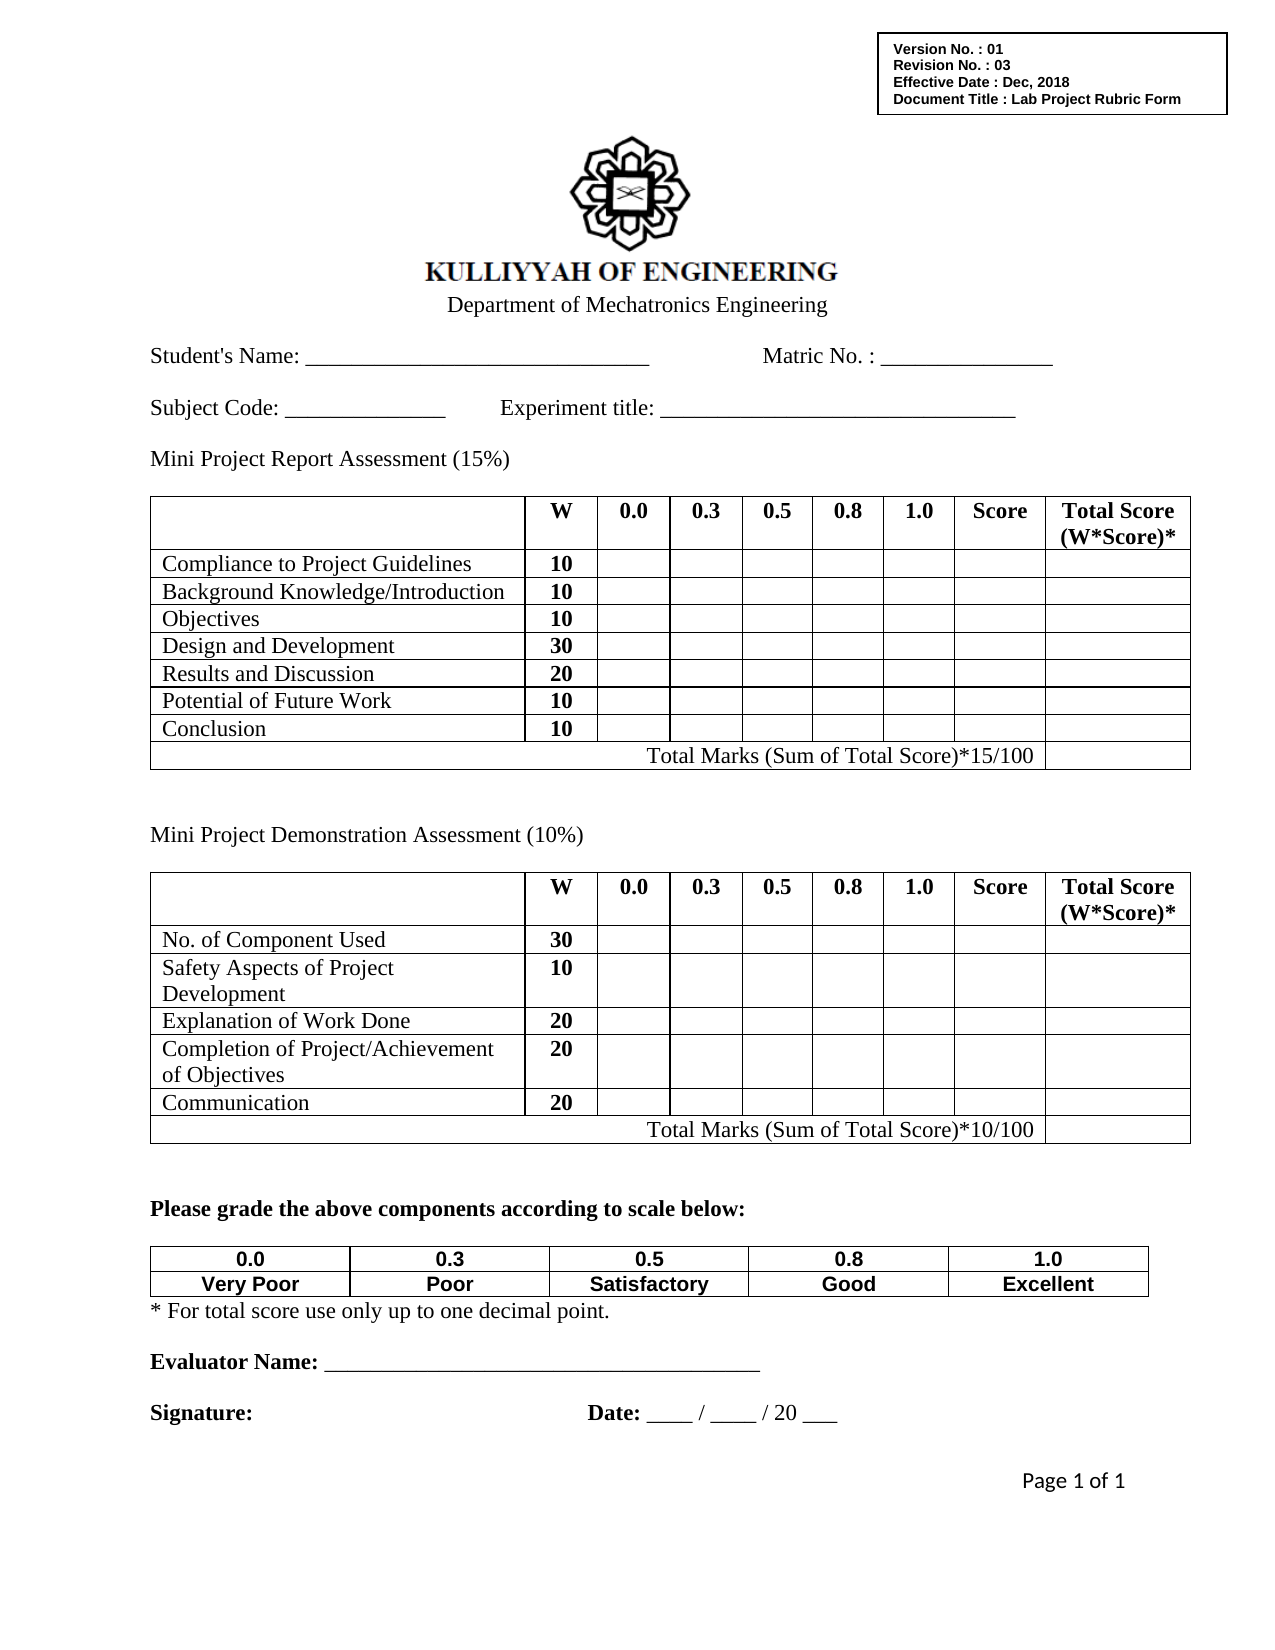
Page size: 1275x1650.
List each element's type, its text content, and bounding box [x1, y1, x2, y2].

table_cell 20 [526, 1035, 597, 1088]
table_cell [813, 605, 883, 632]
text Department of Mechatronics Engineering [150, 131, 1125, 318]
table_cell [884, 1008, 954, 1034]
table_cell [955, 715, 1045, 741]
table_cell [743, 660, 812, 686]
table_cell [743, 1089, 812, 1115]
table_cell Potential of Future Work [151, 688, 524, 714]
table_cell [813, 1089, 883, 1115]
table_header Total Score (W*Score)* [1046, 873, 1190, 925]
table_cell [1046, 578, 1190, 604]
text Evaluator Name: ______________________________________ [150, 1348, 1125, 1374]
table_cell [743, 550, 812, 577]
table_cell Satisfactory [550, 1272, 748, 1296]
table_cell [743, 688, 812, 714]
table_header [151, 497, 524, 549]
table_header 0.8 [749, 1247, 948, 1271]
table_cell [598, 926, 669, 953]
table_cell [813, 1035, 883, 1088]
table_cell [955, 633, 1045, 659]
table_header 0.0 [598, 873, 669, 925]
table_header Total Score (W*Score)* [1046, 497, 1190, 549]
table_cell [813, 1008, 883, 1034]
table_header Score [955, 873, 1045, 925]
table_cell 10 [526, 715, 597, 741]
text Mini Project Demonstration Assessment (10%) [150, 821, 1125, 847]
table_cell [813, 926, 883, 953]
table_cell 20 [526, 1008, 597, 1034]
table_cell [1046, 660, 1190, 686]
table_cell [1046, 633, 1190, 659]
table_cell [671, 605, 742, 632]
table_cell [1046, 1089, 1190, 1115]
table_cell Total Marks (Sum of Total Score)*15/100 [151, 742, 1045, 768]
table_header 0.3 [351, 1247, 549, 1271]
table_cell [598, 715, 669, 741]
table_cell [1046, 1008, 1190, 1034]
table_cell 10 [526, 578, 597, 604]
table_cell [598, 954, 669, 1007]
table_cell [1046, 954, 1190, 1007]
table_header 0.0 [598, 497, 669, 549]
table_cell [955, 688, 1045, 714]
table_cell [671, 715, 742, 741]
table_cell [1046, 715, 1190, 741]
table_cell [598, 660, 669, 686]
table_header 0.3 [671, 873, 742, 925]
text Student's Name: ______________________________ Matric No. : _______________ [150, 342, 1125, 369]
table_cell 10 [526, 954, 597, 1007]
table_header W [526, 497, 597, 549]
table_header 1.0 [884, 497, 954, 549]
table_header 1.0 [949, 1247, 1148, 1271]
table_cell [598, 1008, 669, 1034]
table_cell [884, 926, 954, 953]
text Please grade the above components according to scale below: [150, 1194, 1125, 1221]
table_cell Design and Development [151, 633, 524, 659]
table_cell [955, 578, 1045, 604]
text * For total score use only up to one decimal point. [150, 1297, 1125, 1323]
table_header 0.5 [743, 497, 812, 549]
table_header W [526, 873, 597, 925]
table_cell [884, 954, 954, 1007]
table_cell [1046, 742, 1190, 768]
table_cell [671, 1035, 742, 1088]
table_cell [743, 1035, 812, 1088]
table_cell [671, 633, 742, 659]
table_cell Conclusion [151, 715, 524, 741]
table_cell Results and Discussion [151, 660, 524, 686]
table_cell Good [749, 1272, 948, 1296]
table_cell 10 [526, 688, 597, 714]
table_cell [813, 954, 883, 1007]
table_header [151, 873, 524, 925]
table_header 0.8 [813, 873, 883, 925]
table_header 1.0 [884, 873, 954, 925]
table_cell [884, 660, 954, 686]
table_cell [1046, 550, 1190, 577]
table_cell [743, 633, 812, 659]
table_cell [813, 715, 883, 741]
table_cell 10 [526, 605, 597, 632]
table_cell 20 [526, 1089, 597, 1115]
table_cell 30 [526, 926, 597, 953]
table_header 0.5 [743, 873, 812, 925]
table_cell 10 [526, 550, 597, 577]
table_cell Very Poor [151, 1272, 349, 1296]
table_cell Background Knowledge/Introduction [151, 578, 524, 604]
table_cell [955, 660, 1045, 686]
table_cell [813, 633, 883, 659]
table_cell [671, 1008, 742, 1034]
table_cell 30 [526, 633, 597, 659]
table_cell Objectives [151, 605, 524, 632]
table_cell [955, 1035, 1045, 1088]
table_cell Safety Aspects of Project Development [151, 954, 524, 1007]
table_cell [1046, 688, 1190, 714]
table_cell Explanation of Work Done [151, 1008, 524, 1034]
table_cell [743, 1008, 812, 1034]
table_cell [1046, 926, 1190, 953]
table_cell [884, 633, 954, 659]
table_cell [884, 1035, 954, 1088]
text Signature: Date: ____ / ____ / 20 ___ [150, 1399, 1125, 1425]
table_cell [598, 1089, 669, 1115]
table_cell [743, 954, 812, 1007]
table_header 0.5 [550, 1247, 748, 1271]
table_header 0.3 [671, 497, 742, 549]
table_cell [743, 605, 812, 632]
table_cell [1046, 605, 1190, 632]
table_cell Communication [151, 1089, 524, 1115]
table_cell [955, 954, 1045, 1007]
table_cell [598, 633, 669, 659]
table_cell [671, 550, 742, 577]
table_cell [671, 926, 742, 953]
text Subject Code: ______________ Experiment title: _______________________________ [150, 393, 1125, 420]
table_cell [671, 578, 742, 604]
table_cell [884, 605, 954, 632]
table_cell 20 [526, 660, 597, 686]
table_cell [884, 1089, 954, 1115]
table_cell [598, 578, 669, 604]
table_cell [813, 550, 883, 577]
table_cell [743, 578, 812, 604]
table_cell [671, 954, 742, 1007]
table_cell [955, 926, 1045, 953]
table_cell [955, 605, 1045, 632]
table_cell [743, 926, 812, 953]
table_cell [955, 1089, 1045, 1115]
table_cell [884, 578, 954, 604]
table_cell [884, 688, 954, 714]
table_header 0.8 [813, 497, 883, 549]
table_cell Completion of Project/Achievement of Objectives [151, 1035, 524, 1088]
table_header Score [955, 497, 1045, 549]
table_cell [884, 550, 954, 577]
table_cell [813, 660, 883, 686]
text Mini Project Report Assessment (15%) [150, 444, 1125, 471]
table_cell No. of Component Used [151, 926, 524, 953]
table_cell Excellent [949, 1272, 1148, 1296]
table_cell Poor [351, 1272, 549, 1296]
table_cell [598, 688, 669, 714]
table_cell [671, 688, 742, 714]
table_cell [1046, 1116, 1190, 1142]
table_cell [955, 1008, 1045, 1034]
table_cell [1046, 1035, 1190, 1088]
table_cell [743, 715, 812, 741]
table_cell [598, 1035, 669, 1088]
table_cell [598, 605, 669, 632]
table_cell Total Marks (Sum of Total Score)*10/100 [151, 1116, 1045, 1142]
table_cell [671, 660, 742, 686]
table_cell [671, 1089, 742, 1115]
table_cell [955, 550, 1045, 577]
table_cell [884, 715, 954, 741]
table_cell [598, 550, 669, 577]
table_cell [813, 688, 883, 714]
table_cell [813, 578, 883, 604]
table_header 0.0 [151, 1247, 349, 1271]
table_cell Compliance to Project Guidelines [151, 550, 524, 577]
